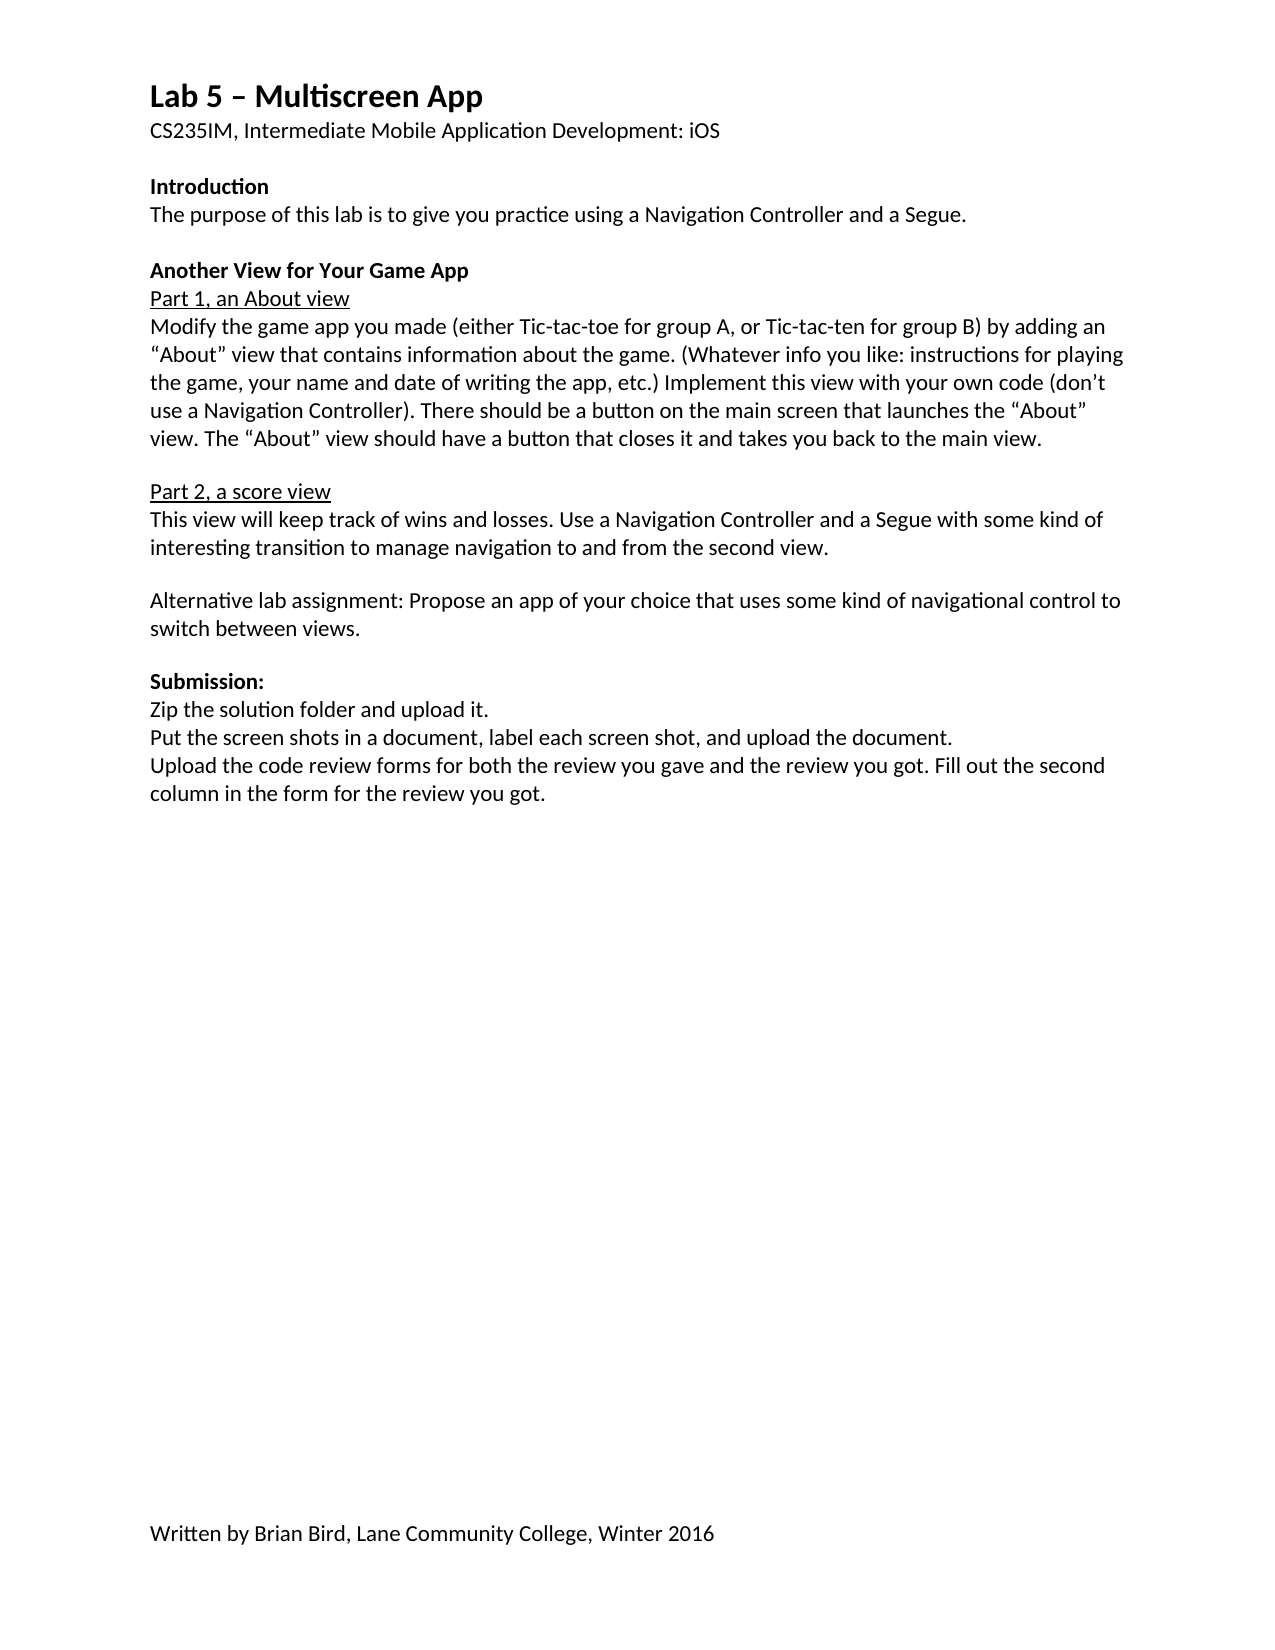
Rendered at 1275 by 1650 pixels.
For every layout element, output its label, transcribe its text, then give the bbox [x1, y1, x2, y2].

text Introduction [150, 172, 1125, 200]
text Another View for Your Game App [150, 256, 1125, 284]
text Alternative lab assignment: Propose an app of your choice that uses some kind of navigational control to switch between views. [150, 586, 1125, 642]
text Part 2, a score view This view will keep track of wins and losses. Use a Navigation Controller and a Segue with some kind of interesting transition to manage navigation to and from the second view. [150, 477, 1125, 561]
text Part 1, an About view Modify the game app you made (either Tic-tac-toe for group A, or Tic-tac-ten for group B) by adding an “About” view that contains information about the game. (Whatever info you like: instructions for playing the game, your name and date of writing the app, etc.) Implement this view with your own code (don’t use a Navigation Controller). There should be a button on the main screen that launches the “About” view. The “About” view should have a button that closes it and takes you back to the main view. [150, 284, 1125, 452]
text Zip the solution folder and upload it. Put the screen shots in a document, label each screen shot, and upload the document. Upload the code review forms for both the review you gave and the review you got. Fill out the second column in the form for the review you got. [150, 695, 1125, 807]
text The purpose of this lab is to give you practice using a Navigation Controller and a Segue. [150, 200, 1125, 228]
text Submission: [150, 667, 1100, 695]
